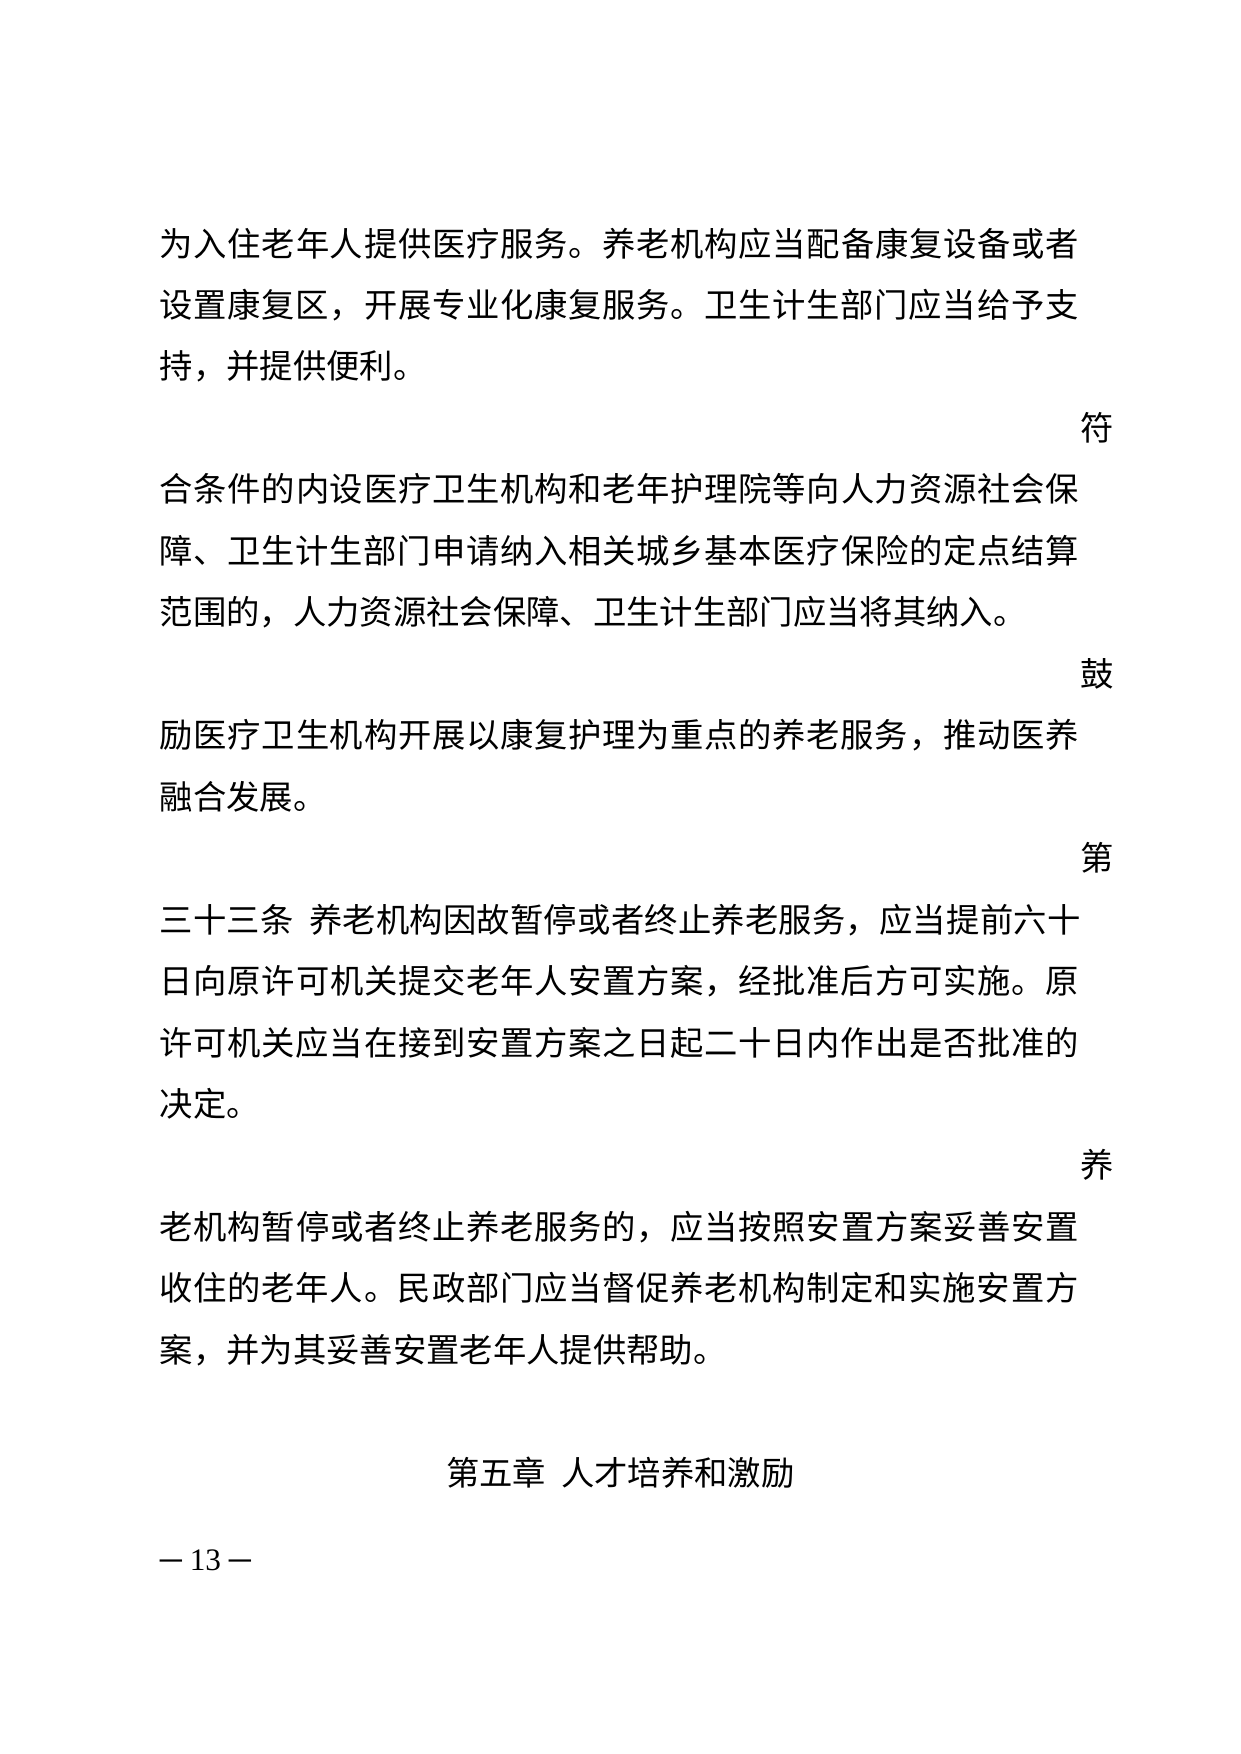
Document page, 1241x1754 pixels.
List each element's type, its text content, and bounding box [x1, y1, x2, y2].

text 第三十三条 养老机构因故暂停或者终止养老服务，应当提前六十日向原许可机关提交老年人安置方案，经批准后方可实施。原许可机关应当在接到安置方案之日起二十日内作出是否批准的决定。 [159, 821, 1081, 1129]
text 符合条件的内设医疗卫生机构和老年护理院等向人力资源社会保障、卫生计生部门申请纳入相关城乡基本医疗保险的定点结算范围的，人力资源社会保障、卫生计生部门应当将其纳入。 [159, 391, 1081, 637]
text 鼓励医疗卫生机构开展以康复护理为重点的养老服务，推动医养融合发展。 [159, 637, 1081, 821]
text 养老机构暂停或者终止养老服务的，应当按照安置方案妥善安置收住的老年人。民政部门应当督促养老机构制定和实施安置方案，并为其妥善安置老年人提供帮助。 [159, 1129, 1081, 1374]
text 第五章 人才培养和激励 [159, 1436, 1081, 1497]
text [159, 207, 1081, 391]
